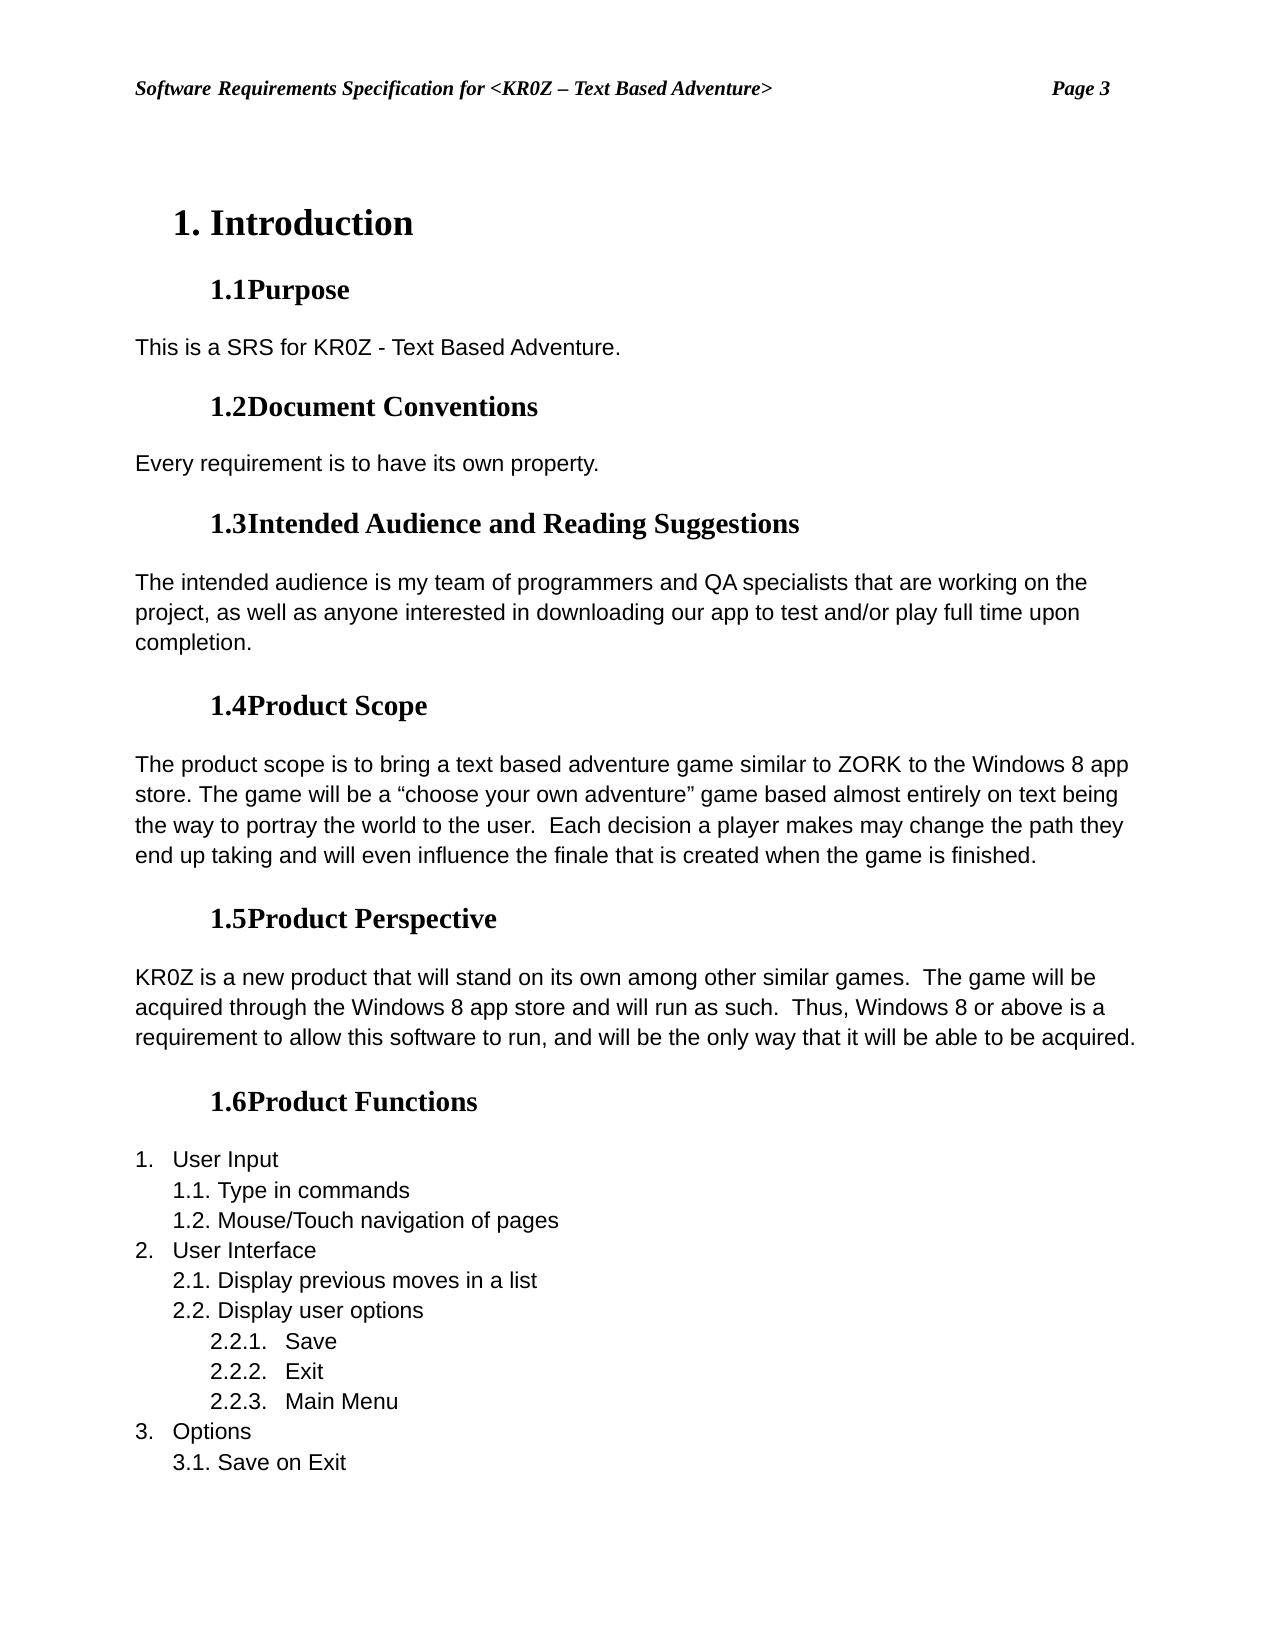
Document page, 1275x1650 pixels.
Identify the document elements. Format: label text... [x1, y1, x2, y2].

list User Interface [135, 1237, 1140, 1263]
text KR0Z is a new product that will stand on its own among other similar games. The game will be acquired through the Windows 8 app store and will run as such. Thus, Windows 8 or above is a requirement to allow this software to run, and will be the only way that it will be able to be acquired. [135, 964, 1140, 1051]
subtitle Document Conventions [210, 389, 1140, 423]
text The intended audience is my team of programmers and QA specialists that are working on the project, as well as anyone interested in downloading our app to test and/or play full time upon completion. [135, 569, 1140, 656]
subtitle Product Functions [210, 1084, 1140, 1117]
list User Input [135, 1146, 1140, 1173]
list Display user options [172, 1297, 1140, 1324]
list Display previous moves in a list [172, 1267, 1140, 1294]
list Save on Exit [172, 1448, 1140, 1475]
subtitle Product Scope [210, 688, 1140, 722]
list Exit [210, 1358, 1140, 1384]
list Main Menu [210, 1388, 1140, 1414]
subtitle Product Perspective [210, 901, 1140, 935]
subtitle Introduction [172, 200, 1140, 243]
subtitle Intended Audience and Reading Suggestions [210, 506, 1140, 539]
subtitle Purpose [210, 272, 1140, 306]
list Type in commands [172, 1177, 1140, 1203]
list Options [135, 1418, 1140, 1445]
text This is a SRS for KR0Z - Text Based Adventure. [135, 335, 1140, 360]
list Mouse/Touch navigation of pages [172, 1207, 1140, 1233]
text The product scope is to bring a text based adventure game similar to ZORK to the Windows 8 app store. The game will be a “choose your own adventure” game based almost entirely on text being the way to portray the world to the user. Each decision a player makes may change the path they end up taking and will even influence the finale that is created when the game is finished. [135, 751, 1140, 868]
text Every requirement is to have its own property. [135, 452, 1140, 477]
list Save [210, 1328, 1140, 1354]
